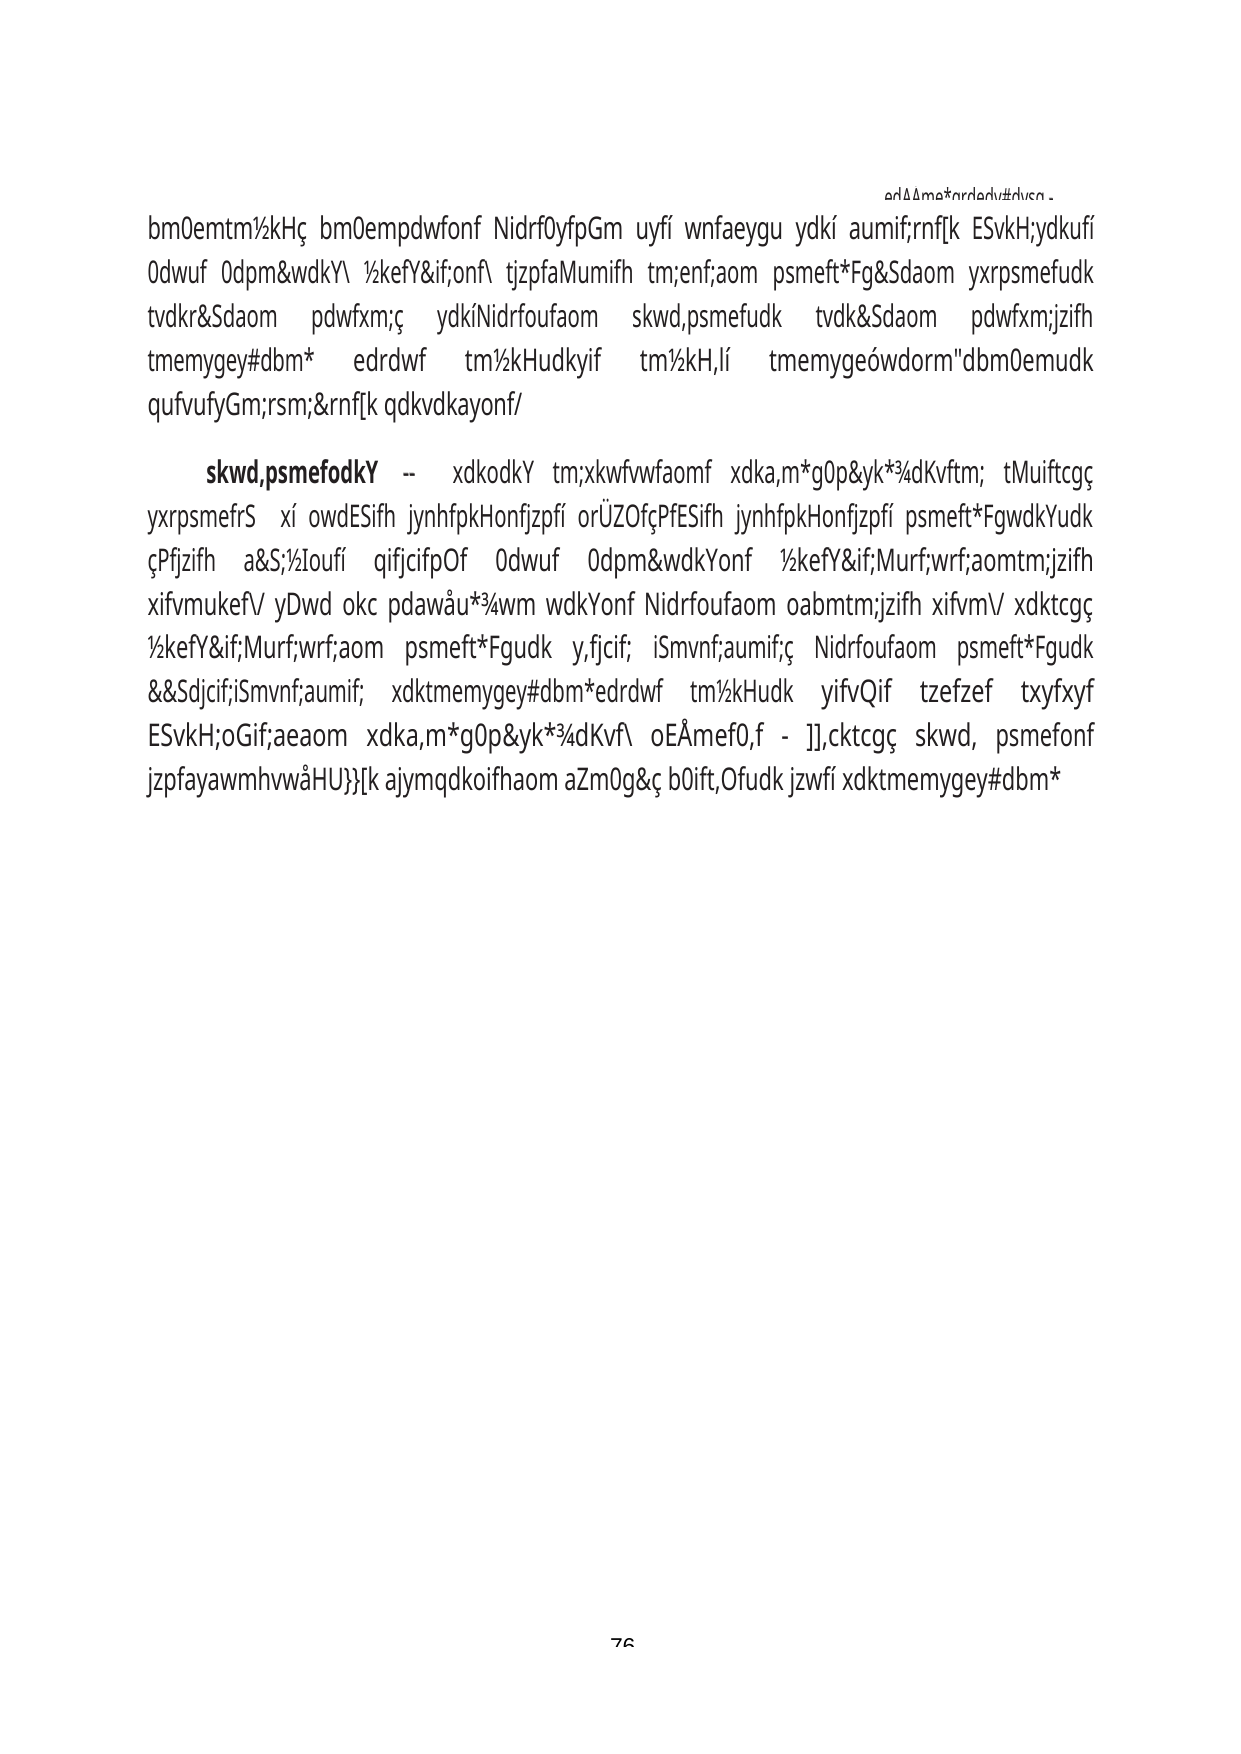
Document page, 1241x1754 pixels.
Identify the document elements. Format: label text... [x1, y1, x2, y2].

text skwd,psmefodkY -- xdkodkY tm;xkwfvwfaomf xdka,m*g0p&yk*¾dKvftm; tMuiftcgç yxrpsmefrS xí owdESifh jynhfpkHonfjzpfí orÜZOfçPfESifh jynhfpkHonfjzpfí psmeft*FgwdkYudk çPfjzifh a&S;½Ioufí qifjcifpOf 0dwuf 0dpm&wdkYonf ½kefY&if;Murf;wrf;aomtm;jzifh xifvmukef\/ yDwd okc pdawåu*¾wm wdkYonf Nidrfoufaom oabmtm;jzifh xifvm\/ xdktcgç ½kefY&if;Murf;wrf;aom psmeft*Fgudk y,fjcif; iSmvnf;aumif;ç Nidrfoufaom psmeft*Fgudk &&Sdjcif;iSmvnf;aumif; xdktmemygey#dbm*edrdwf tm½kHudk yifvQif tzefzef txyfxyf ESvkH;oGif;aeaom xdka,m*g0p&yk*¾dKvf\ oEÅmef0,f - ]],cktcgç skwd, psmefonf jzpfayawmhvwåHU}}[k ajymqdkoifhaom aZm0g&ç b0ift,Ofudk jzwfí xdktmemygey#dbm* [147, 450, 1094, 800]
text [147, 206, 1094, 424]
